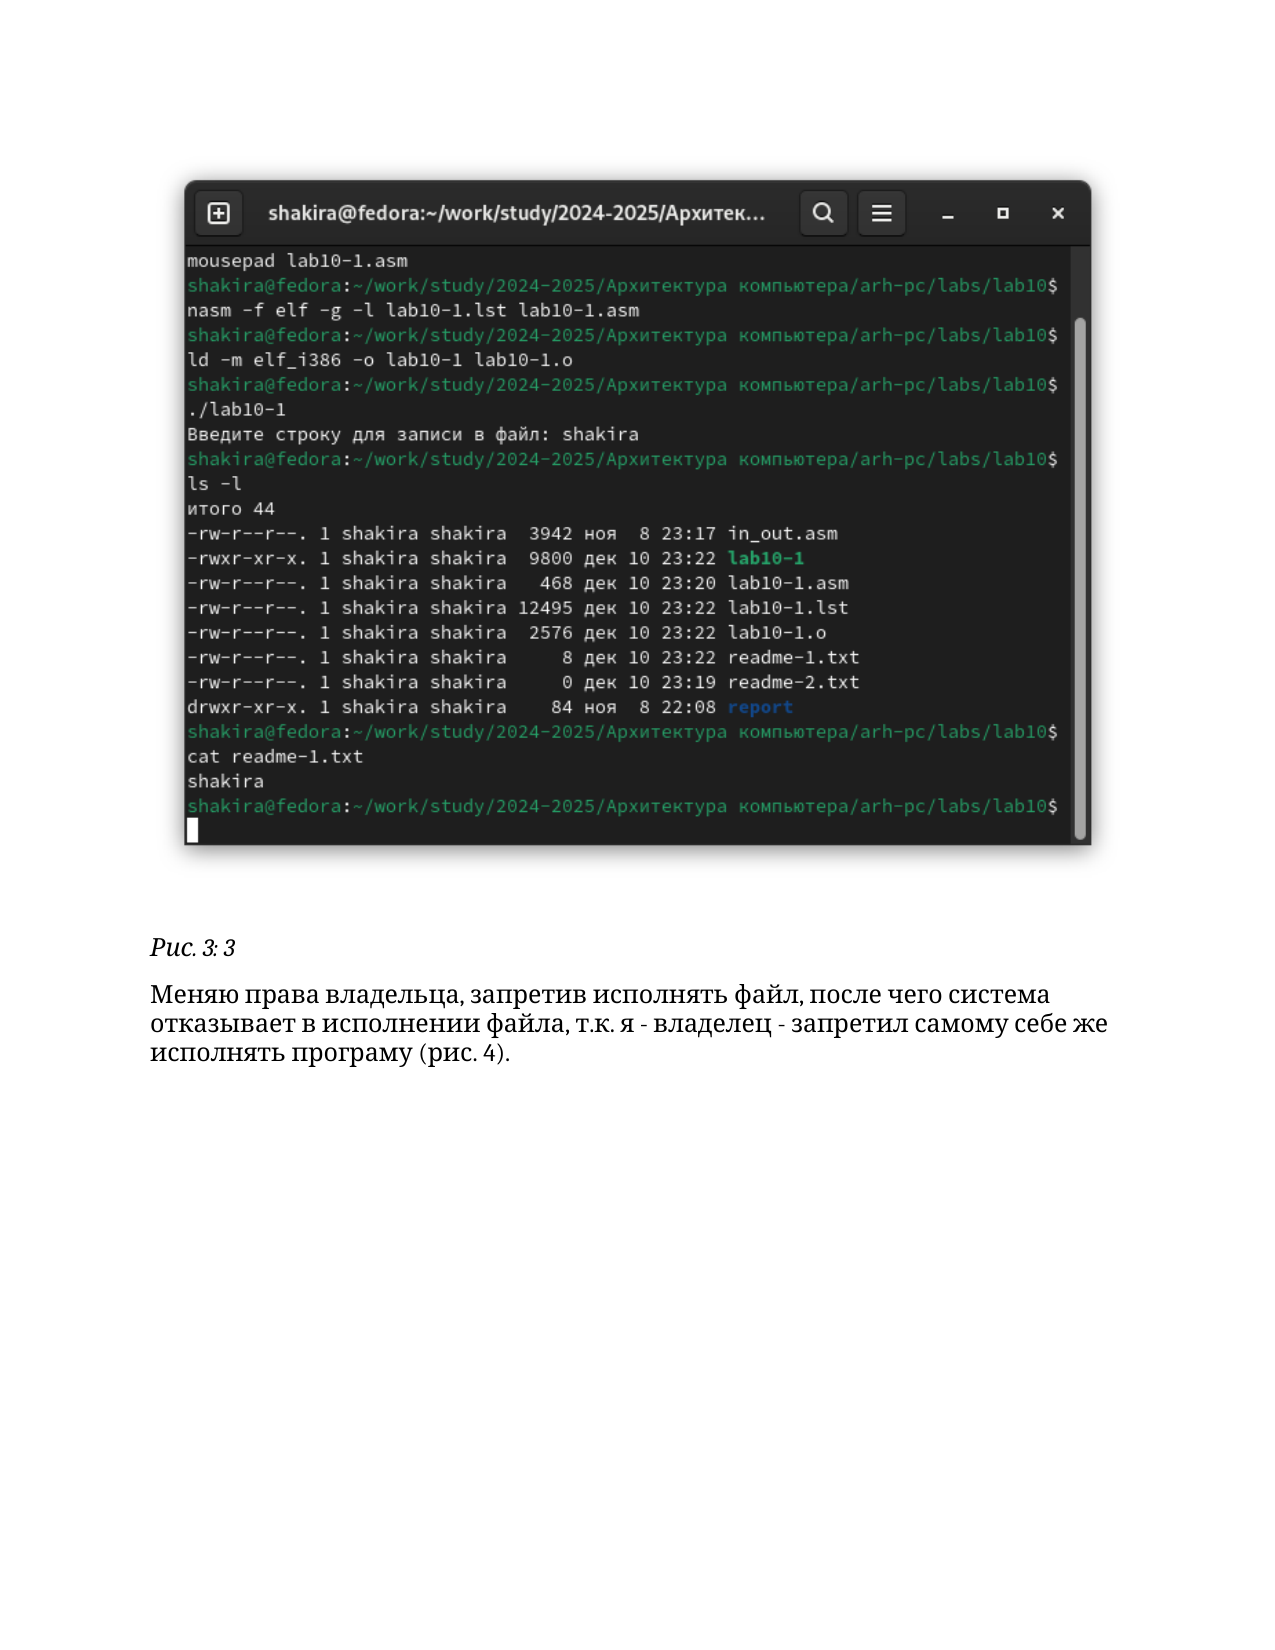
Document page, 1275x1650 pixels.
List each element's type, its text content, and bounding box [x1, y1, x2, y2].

text Рис. 3: 3 [150, 934, 1125, 962]
text Меняю права владельца, запретив исполнять файл, после чего система отказывает в исполнении файла, т.к. я - владелец - запретил самому себе же исполнять програму (рис. 4). [150, 981, 1125, 1067]
picture [150, 150, 1125, 884]
